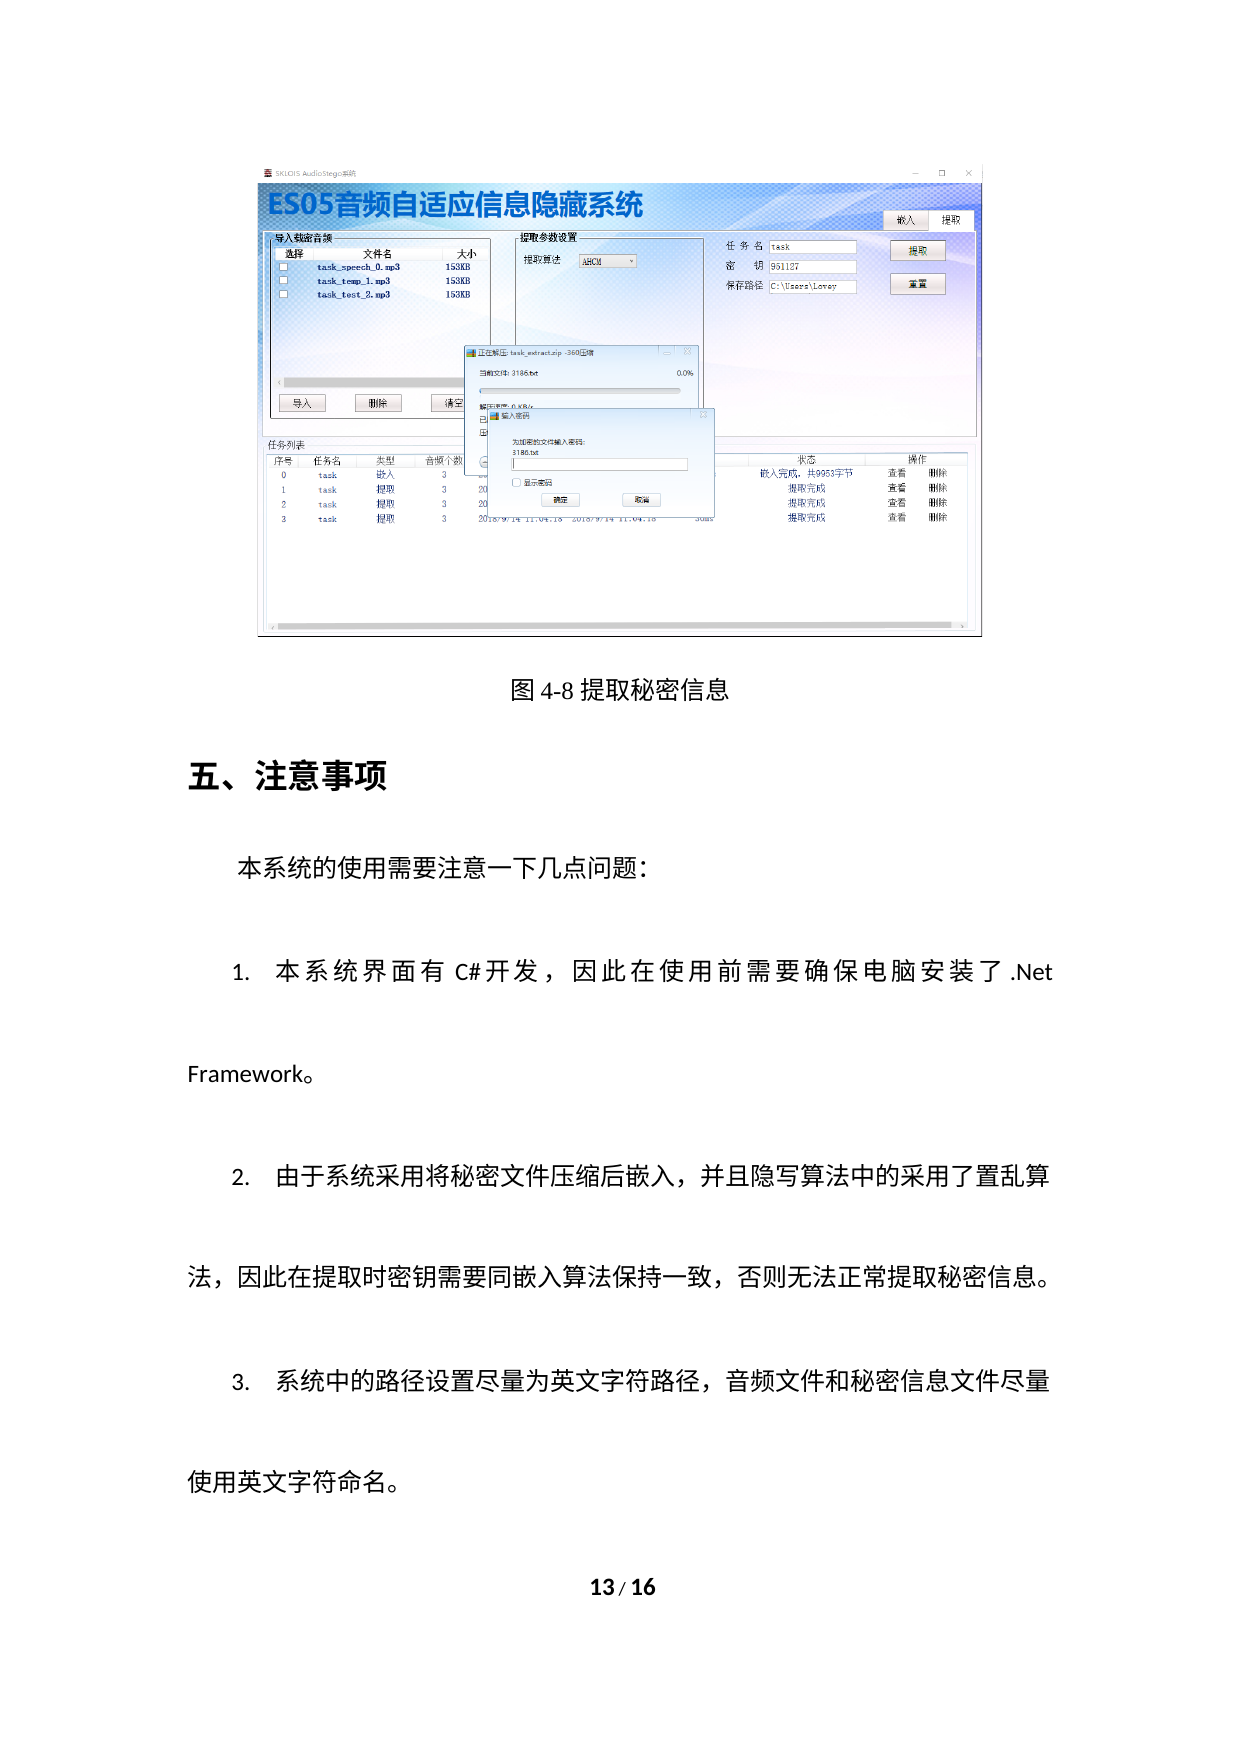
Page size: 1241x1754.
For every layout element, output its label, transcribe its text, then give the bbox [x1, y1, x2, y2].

subtitle 五、注意事项 [187, 740, 1053, 808]
list 由于系统采用将秘密文件压缩后嵌入，并且隐写算法中的采用了置乱算法，因此在提取时密钥需要同嵌入算法保持一致，否则无法正常提取秘密信息。 [187, 1140, 1053, 1310]
text 本系统的使用需要注意一下几点问题： [187, 832, 1053, 900]
list 系统中的路径设置尽量为英文字符路径，音频文件和秘密信息文件尽量使用英文字符命名。 [187, 1345, 1053, 1515]
picture [257, 164, 983, 637]
list 本系统界面有C#开发，因此在使用前需要确保电脑安装了.Net Framework。 [187, 935, 1053, 1105]
text 图4-8 提取秘密信息 [187, 654, 1053, 722]
